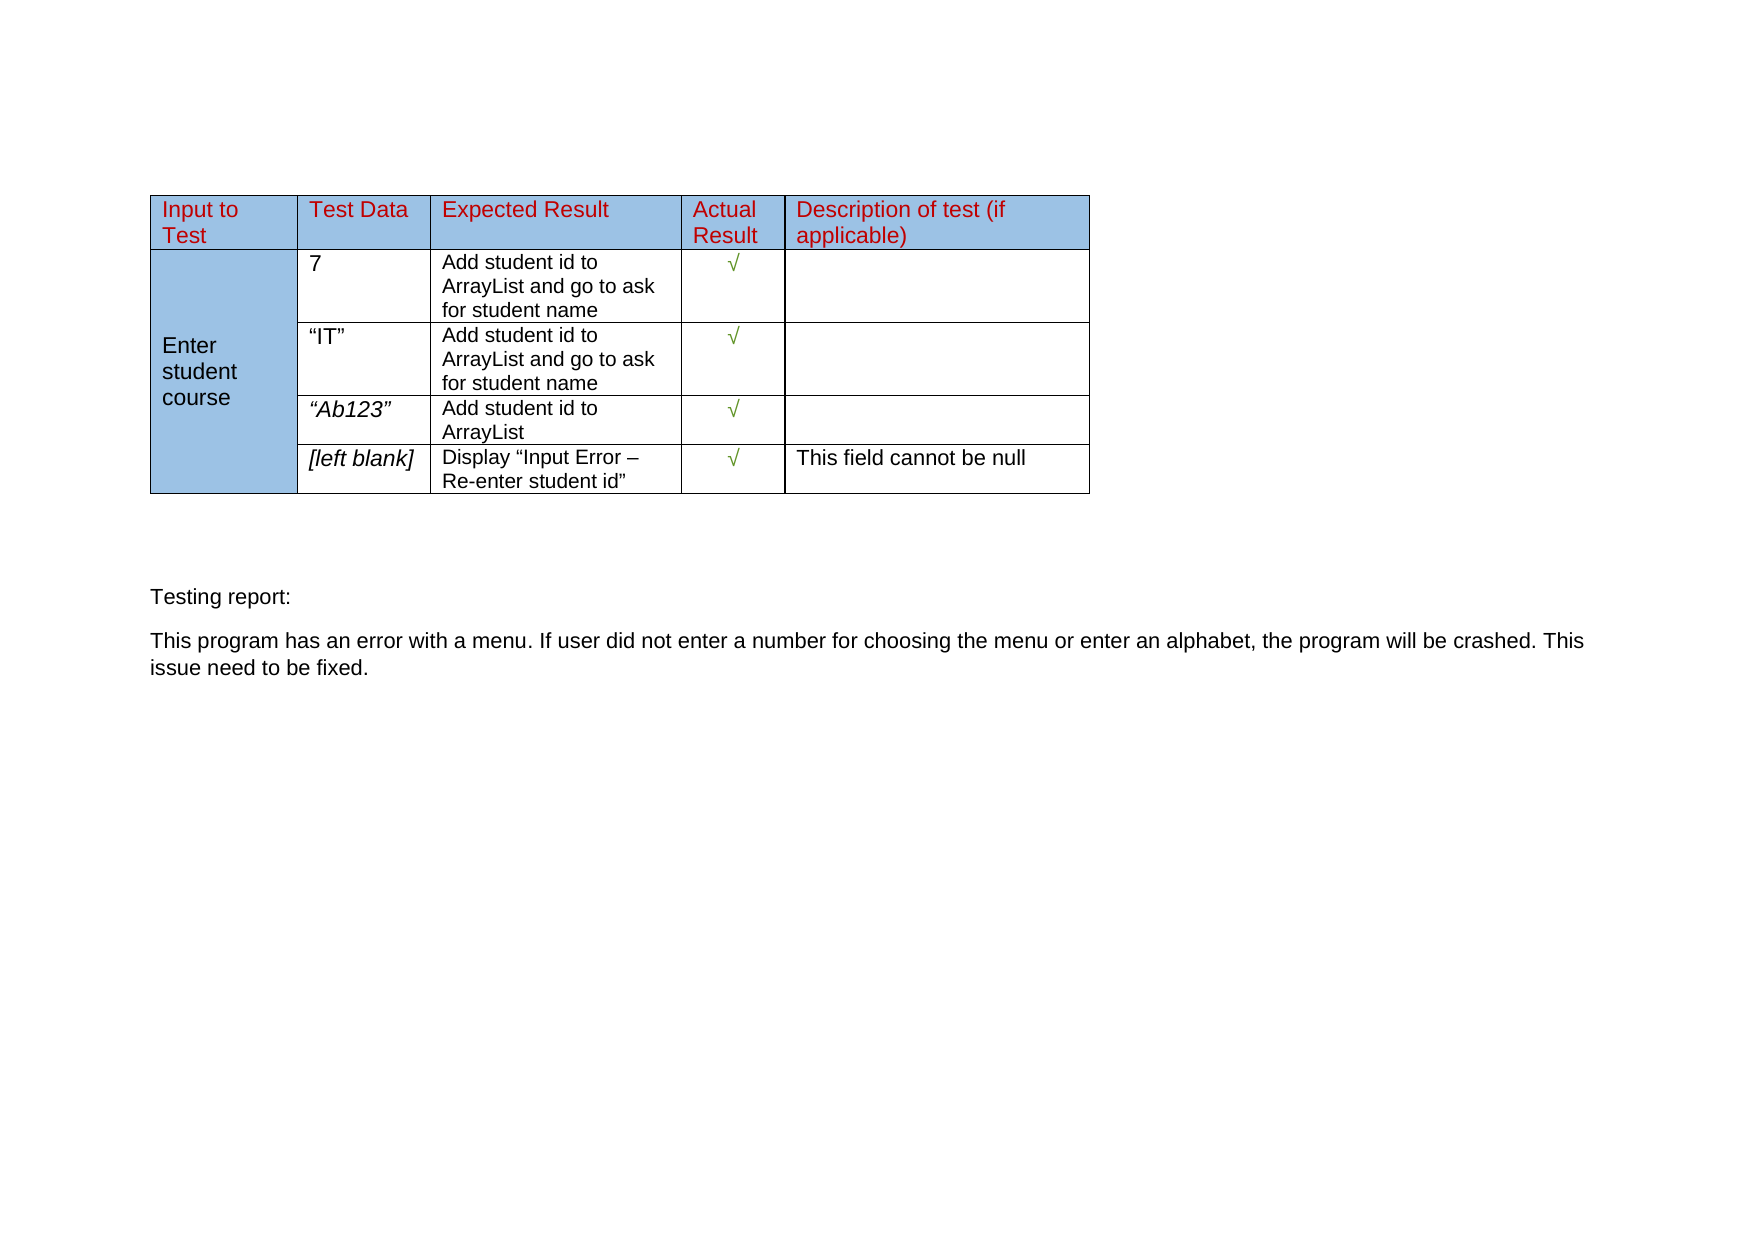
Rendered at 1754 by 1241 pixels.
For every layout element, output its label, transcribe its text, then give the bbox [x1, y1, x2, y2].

table_cell This field cannot be null [786, 445, 1089, 493]
table_header Input to Test [151, 196, 297, 249]
table_cell Add student id to ArrayList and go to ask for student name [431, 323, 681, 395]
table_cell “IT” [298, 323, 430, 395]
table_cell √ [682, 250, 784, 322]
table_cell [786, 250, 1089, 322]
table_cell √ [682, 323, 784, 395]
table_header Actual Result [682, 196, 784, 249]
table_cell Display “Input Error – Re-enter student id” [431, 445, 681, 493]
table_cell [786, 396, 1089, 444]
table_cell Enter student course [151, 250, 297, 493]
table_cell [left blank] [298, 445, 430, 493]
table_cell √ [682, 396, 784, 444]
table_cell [786, 323, 1089, 395]
table_header Expected Result [431, 196, 681, 249]
text Testing report: [150, 584, 1604, 609]
table_cell 7 [298, 250, 430, 322]
table_cell Add student id to ArrayList [431, 396, 681, 444]
table_cell Add student id to ArrayList and go to ask for student name [431, 250, 681, 322]
text This program has an error with a menu. If user did not enter a number for choosing the menu or enter an alphabet, the program will be crashed. This issue need to be fixed. [150, 628, 1604, 680]
table_cell √ [682, 445, 784, 493]
table_cell “Ab123” [298, 396, 430, 444]
table_header Description of test (if applicable) [786, 196, 1089, 249]
table_header Test Data [298, 196, 430, 249]
